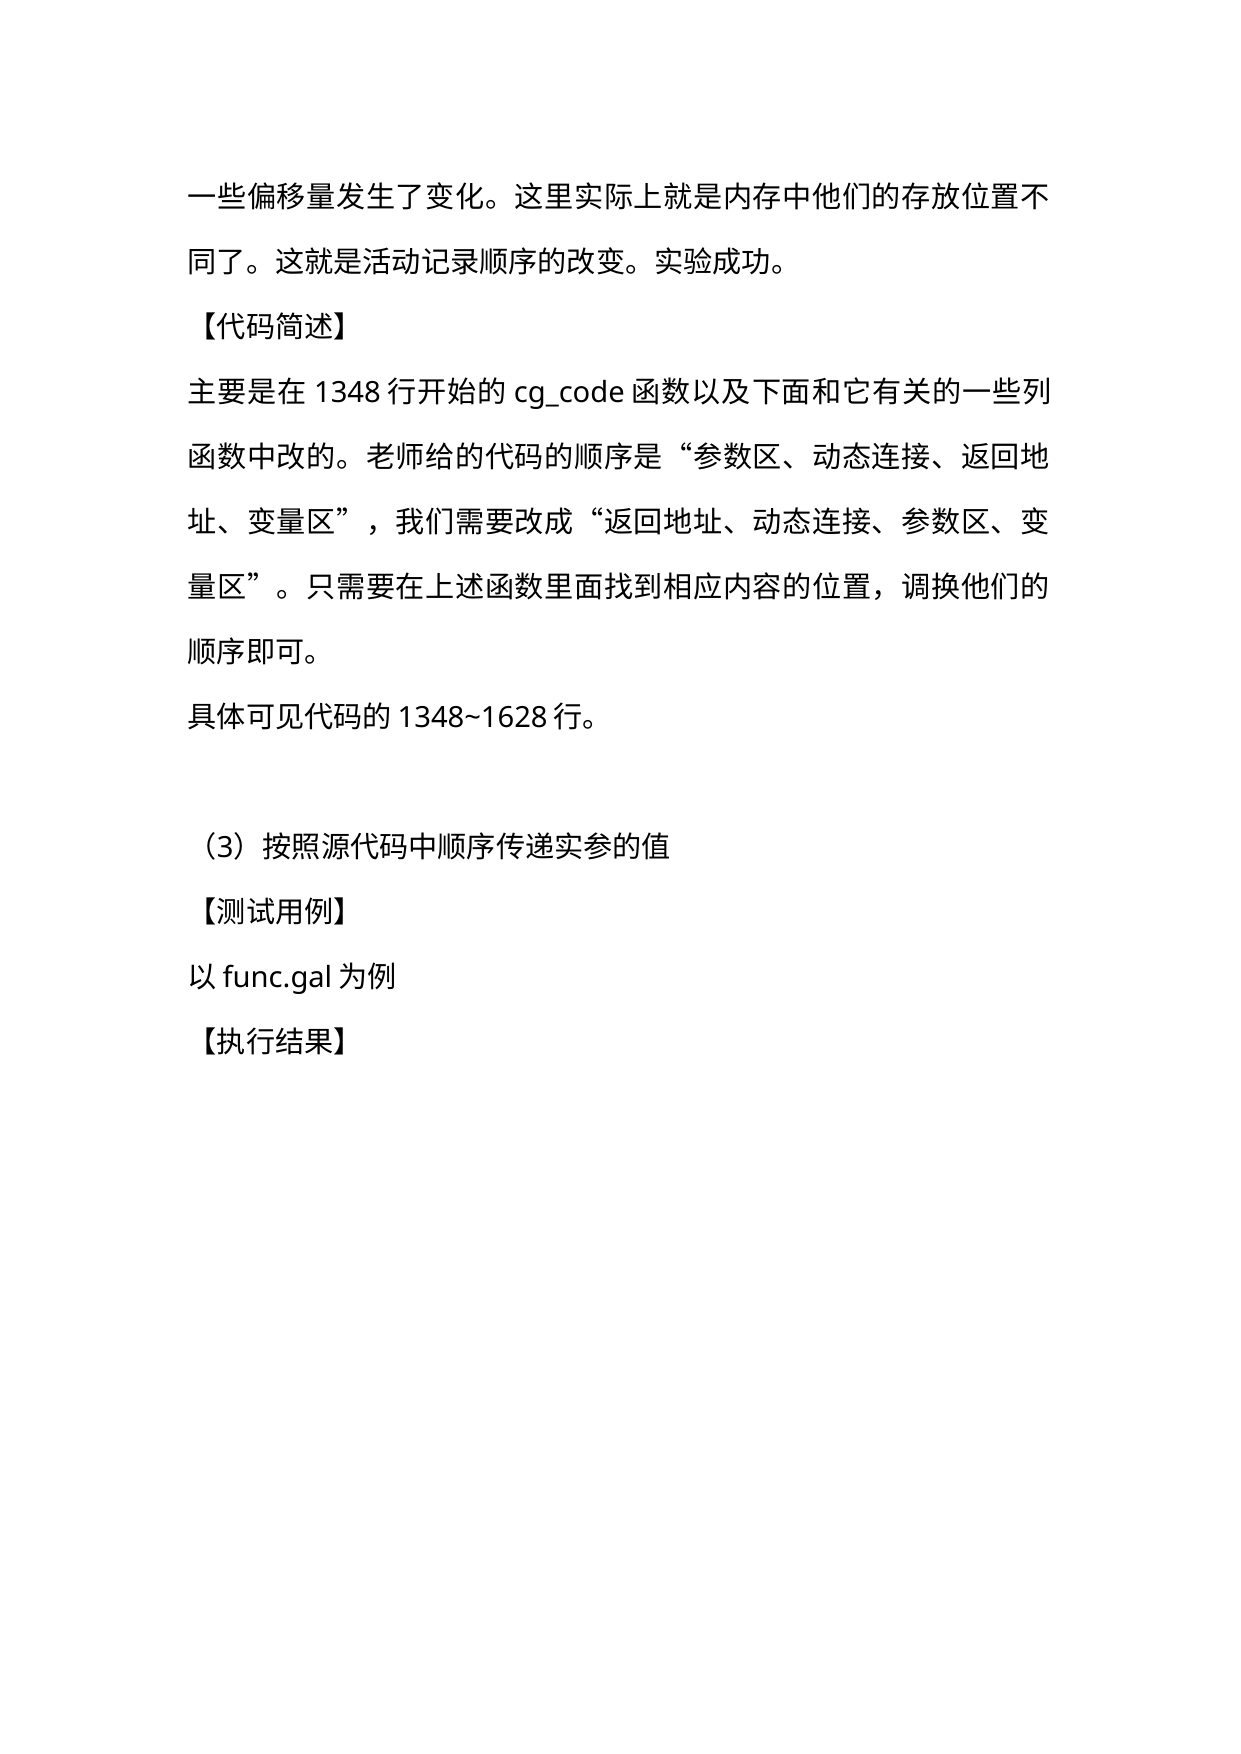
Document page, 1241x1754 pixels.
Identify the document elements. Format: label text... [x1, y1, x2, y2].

text 具体可见代码的1348~1628行。 [187, 682, 1053, 747]
text 【测试用例】 [187, 877, 1053, 942]
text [187, 162, 1053, 292]
text （3）按照源代码中顺序传递实参的值 [187, 812, 1053, 877]
text 【执行结果】 [187, 1007, 1053, 1072]
text 【代码简述】 [187, 292, 1053, 357]
text 以func.gal为例 [187, 942, 1053, 1007]
text 主要是在1348行开始的cg_code函数以及下面和它有关的一些列函数中改的。老师给的代码的顺序是“参数区、动态连接、返回地址、变量区”，我们需要改成“返回地址、动态连接、参数区、变量区”。只需要在上述函数里面找到相应内容的位置，调换他们的顺序即可。 [187, 357, 1053, 682]
